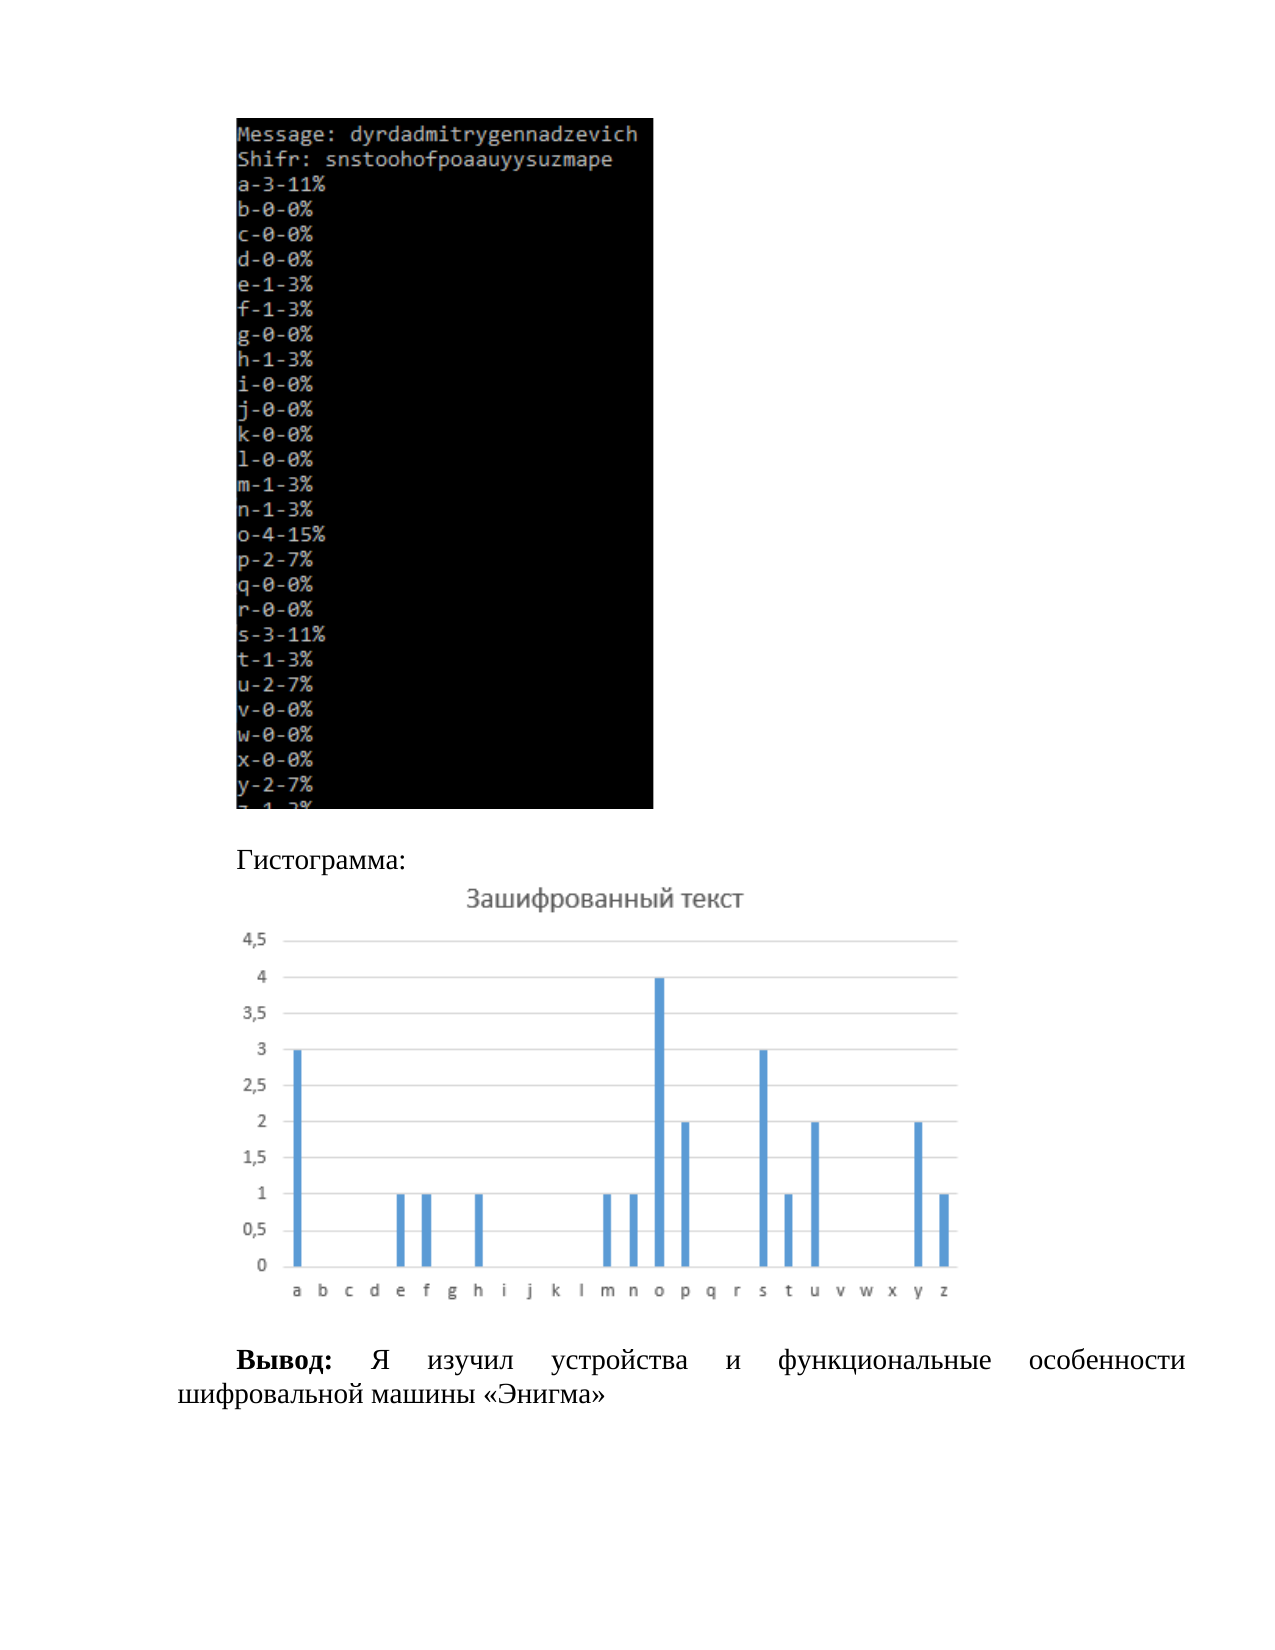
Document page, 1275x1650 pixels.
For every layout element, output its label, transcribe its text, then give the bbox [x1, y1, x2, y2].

text Вывод: Я изучил устройства и функциональные особенности шифровальной машины «Энигма» [177, 1342, 1186, 1409]
text Гистограмма: [177, 842, 1186, 876]
picture [236, 876, 960, 1309]
picture [236, 118, 654, 809]
